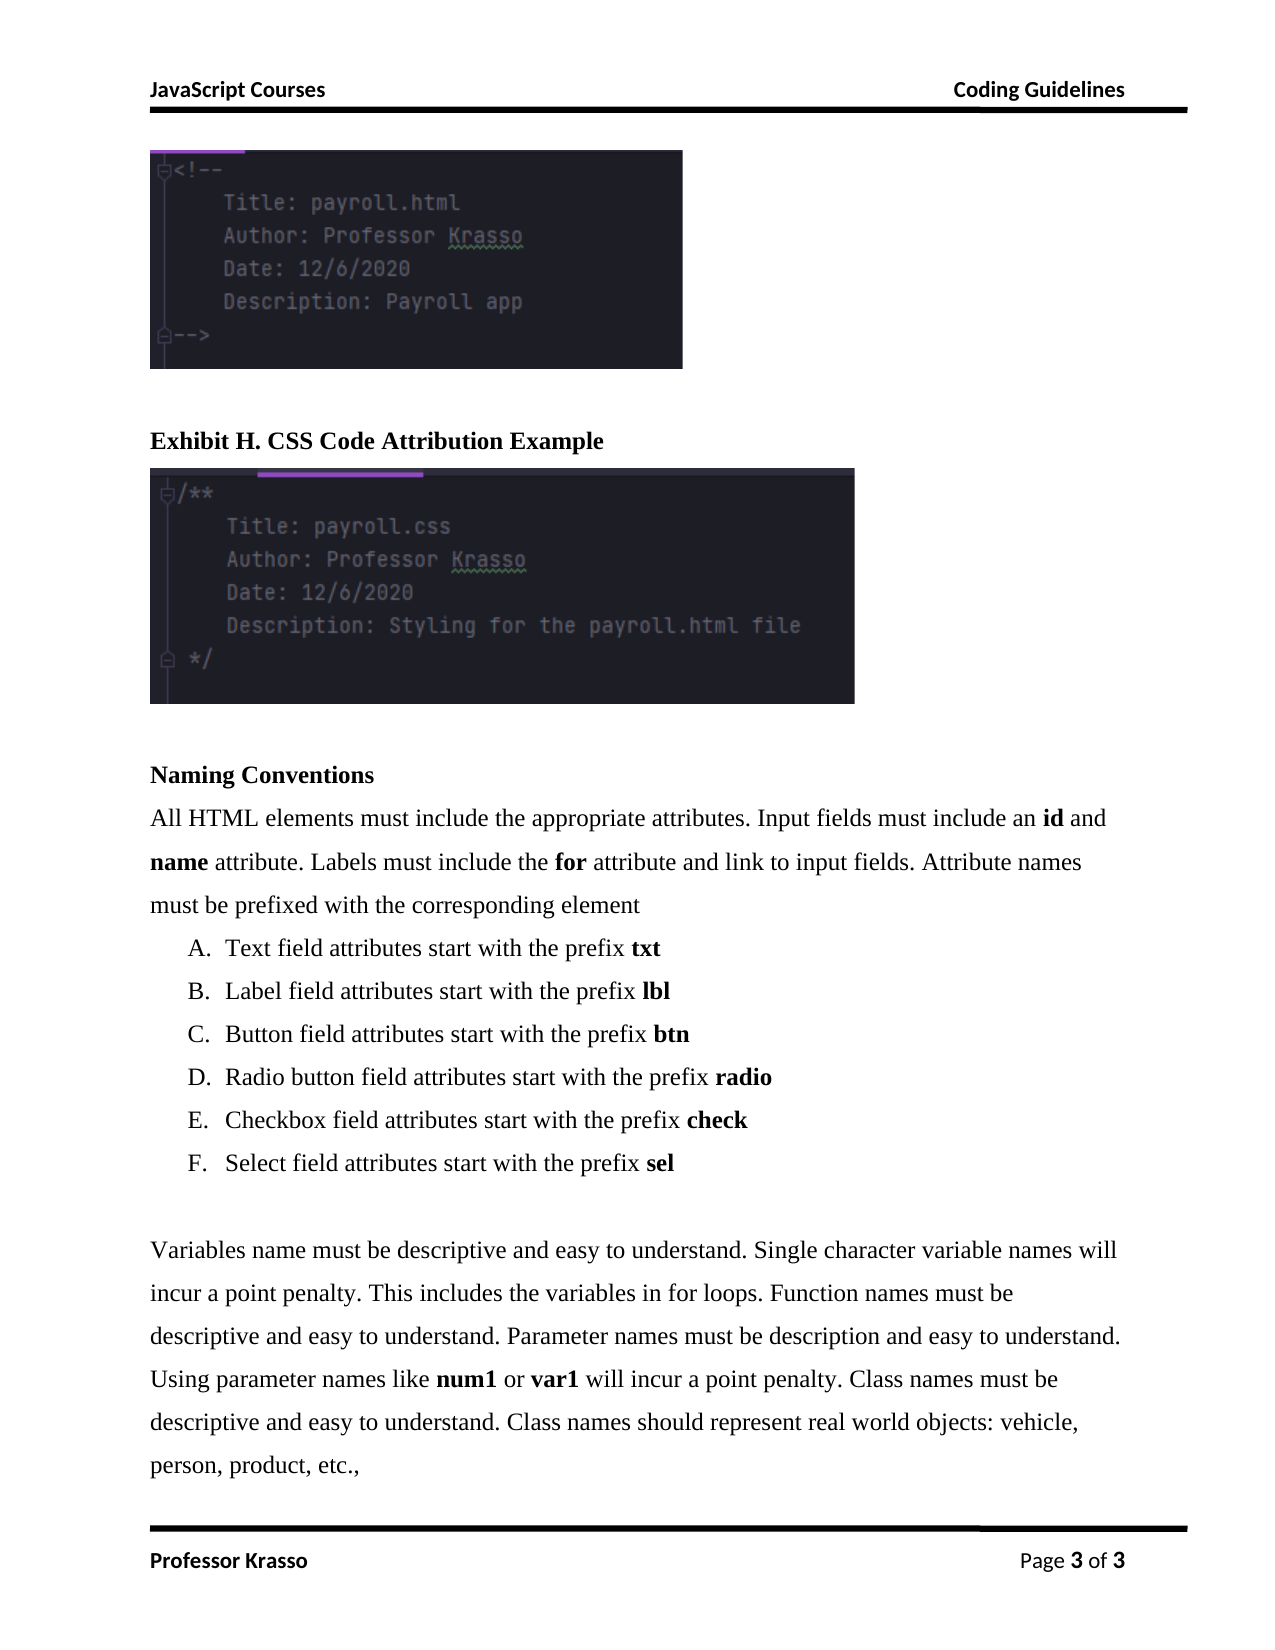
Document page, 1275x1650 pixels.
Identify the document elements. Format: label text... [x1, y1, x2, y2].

list Button field attributes start with the prefix btn [187, 1019, 1125, 1048]
text Exhibit H. CSS Code Attribution Example [150, 426, 1125, 454]
list Label field attributes start with the prefix lbl [187, 976, 1125, 1005]
text All HTML elements must include the appropriate attributes. Input fields must include an id and name attribute. Labels must include the for attribute and link to input fields. Attribute names must be prefixed with the corresponding element [150, 803, 1125, 918]
list Select field attributes start with the prefix sel [187, 1148, 1125, 1177]
text Variables name must be descriptive and easy to understand. Single character variable names will incur a point penalty. This includes the variables in for loops. Function names must be descriptive and easy to understand. Parameter names must be description and easy to understand. Using parameter names like num1 or var1 will incur a point penalty. Class names must be descriptive and easy to understand. Class names should represent real world objects: vehicle, person, product, etc., [150, 1235, 1125, 1479]
list Radio button field attributes start with the prefix radio [187, 1062, 1125, 1091]
list Checkbox field attributes start with the prefix check [187, 1105, 1125, 1134]
picture [150, 150, 683, 369]
picture [150, 468, 855, 704]
text Naming Conventions [150, 760, 1125, 789]
list Text field attributes start with the prefix txt [187, 933, 1125, 962]
